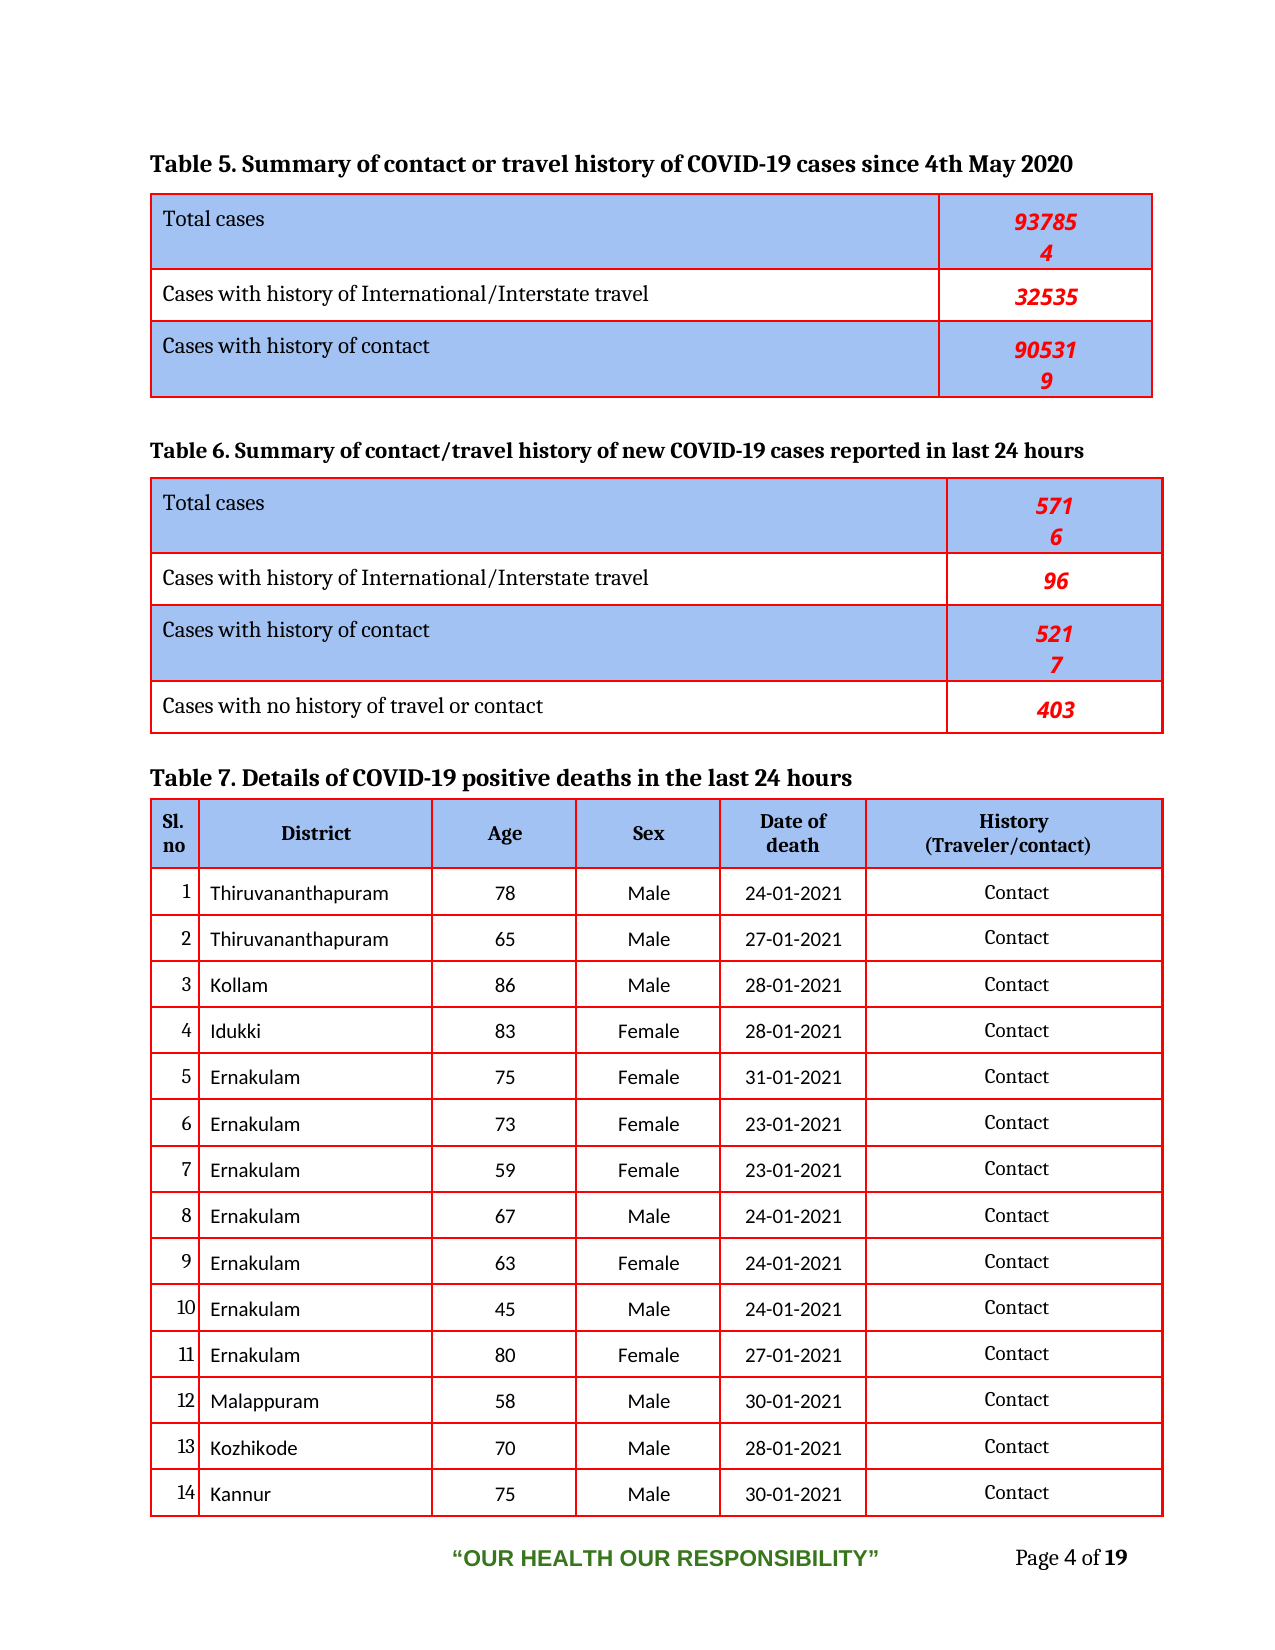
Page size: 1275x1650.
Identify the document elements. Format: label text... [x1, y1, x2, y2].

table_cell Contact [867, 1470, 1161, 1514]
table_header Age [433, 800, 575, 867]
table_header Sl. no [152, 800, 198, 867]
table_cell Male [577, 1424, 719, 1468]
table_cell 73 [433, 1100, 575, 1145]
table_cell 2 [152, 916, 198, 960]
table_cell Contact [867, 1100, 1161, 1145]
table_cell 6 [152, 1100, 198, 1145]
table_cell Contact [867, 1193, 1161, 1237]
text Table 5. Summary of contact or travel history of COVID-19 cases since 4th May 2020 [150, 150, 1252, 179]
table_cell 45 [433, 1285, 575, 1329]
table_cell 1 [152, 869, 198, 913]
table_cell Ernakulam [200, 1054, 431, 1098]
table_cell 11 [152, 1332, 198, 1376]
table_cell 12 [152, 1378, 198, 1422]
table_cell Male [577, 1470, 719, 1514]
table_cell Male [577, 916, 719, 960]
table_cell 5217 [948, 606, 1161, 680]
table_cell 23-01-2021 [721, 1100, 865, 1145]
table_cell 13 [152, 1424, 198, 1468]
table_cell Kollam [200, 962, 431, 1006]
table_header 937854 [940, 195, 1151, 268]
table_cell Contact [867, 1285, 1161, 1329]
table_cell Thiruvananthapuram [200, 869, 431, 913]
table_cell 31-01-2021 [721, 1054, 865, 1098]
table_cell Idukki [200, 1008, 431, 1052]
table_header Total cases [152, 195, 938, 268]
table_cell 32535 [940, 270, 1151, 320]
table_cell Male [577, 962, 719, 1006]
table_cell 10 [152, 1285, 198, 1329]
table_cell Female [577, 1100, 719, 1145]
table_cell Contact [867, 916, 1161, 960]
table_cell 24-01-2021 [721, 1239, 865, 1283]
table_cell 63 [433, 1239, 575, 1283]
table_cell Contact [867, 869, 1161, 913]
table_cell 14 [152, 1470, 198, 1514]
table_cell 70 [433, 1424, 575, 1468]
table_cell Male [577, 1285, 719, 1329]
table_cell 86 [433, 962, 575, 1006]
text Table 7. Details of COVID-19 positive deaths in the last 24 hours [150, 764, 1252, 793]
table_cell Thiruvananthapuram [200, 916, 431, 960]
table_cell 3 [152, 962, 198, 1006]
table_cell 80 [433, 1332, 575, 1376]
table_cell Cases with history of International/Interstate travel [152, 554, 946, 604]
table_cell Contact [867, 1332, 1161, 1376]
table_cell 24-01-2021 [721, 1193, 865, 1237]
table_cell 65 [433, 916, 575, 960]
table_cell 83 [433, 1008, 575, 1052]
table_cell Cases with history of contact [152, 322, 938, 396]
table_cell 5 [152, 1054, 198, 1098]
table_cell 403 [948, 682, 1161, 732]
table_cell 67 [433, 1193, 575, 1237]
table_cell 75 [433, 1054, 575, 1098]
table_cell Cases with history of International/Interstate travel [152, 270, 938, 320]
table_header District [200, 800, 431, 867]
table_header Total cases [152, 479, 946, 552]
table_cell 9 [152, 1239, 198, 1283]
table_cell 28-01-2021 [721, 1008, 865, 1052]
table_cell Kannur [200, 1470, 431, 1514]
table_cell Ernakulam [200, 1147, 431, 1191]
table_cell 27-01-2021 [721, 916, 865, 960]
table_cell 75 [433, 1470, 575, 1514]
table_cell 58 [433, 1378, 575, 1422]
table_cell Female [577, 1147, 719, 1191]
table_cell Male [577, 1193, 719, 1237]
table_cell Ernakulam [200, 1285, 431, 1329]
table_cell Cases with history of contact [152, 606, 946, 680]
table_cell 4 [152, 1008, 198, 1052]
table_cell Ernakulam [200, 1332, 431, 1376]
table_cell 59 [433, 1147, 575, 1191]
table_cell Kozhikode [200, 1424, 431, 1468]
table_cell Contact [867, 1378, 1161, 1422]
table_cell Malappuram [200, 1378, 431, 1422]
table_cell 30-01-2021 [721, 1378, 865, 1422]
table_cell Ernakulam [200, 1100, 431, 1145]
table_cell Female [577, 1332, 719, 1376]
table_cell 7 [152, 1147, 198, 1191]
table_cell 96 [948, 554, 1161, 604]
table_cell Ernakulam [200, 1239, 431, 1283]
table_cell Female [577, 1008, 719, 1052]
table_cell 8 [152, 1193, 198, 1237]
table_header Date of death [721, 800, 865, 867]
table_cell Female [577, 1054, 719, 1098]
table_cell 24-01-2021 [721, 1285, 865, 1329]
table_header Sex [577, 800, 719, 867]
table_cell 30-01-2021 [721, 1470, 865, 1514]
table_cell 24-01-2021 [721, 869, 865, 913]
table_cell Contact [867, 1424, 1161, 1468]
table_cell 23-01-2021 [721, 1147, 865, 1191]
table_cell Male [577, 1378, 719, 1422]
table_cell Male [577, 869, 719, 913]
table_header 5716 [948, 479, 1161, 552]
table_cell 28-01-2021 [721, 1424, 865, 1468]
table_cell Cases with no history of travel or contact [152, 682, 946, 732]
table_header History (Traveler/contact) [867, 800, 1161, 867]
table_cell 28-01-2021 [721, 962, 865, 1006]
table_cell Contact [867, 962, 1161, 1006]
table_cell 905319 [940, 322, 1151, 396]
table_cell Contact [867, 1054, 1161, 1098]
table_cell 27-01-2021 [721, 1332, 865, 1376]
table_cell Contact [867, 1147, 1161, 1191]
text Table 6. Summary of contact/travel history of new COVID-19 cases reported in last 24 hours [150, 438, 1252, 464]
table_cell Contact [867, 1008, 1161, 1052]
table_cell 78 [433, 869, 575, 913]
table_cell Female [577, 1239, 719, 1283]
table_cell Contact [867, 1239, 1161, 1283]
table_cell Ernakulam [200, 1193, 431, 1237]
